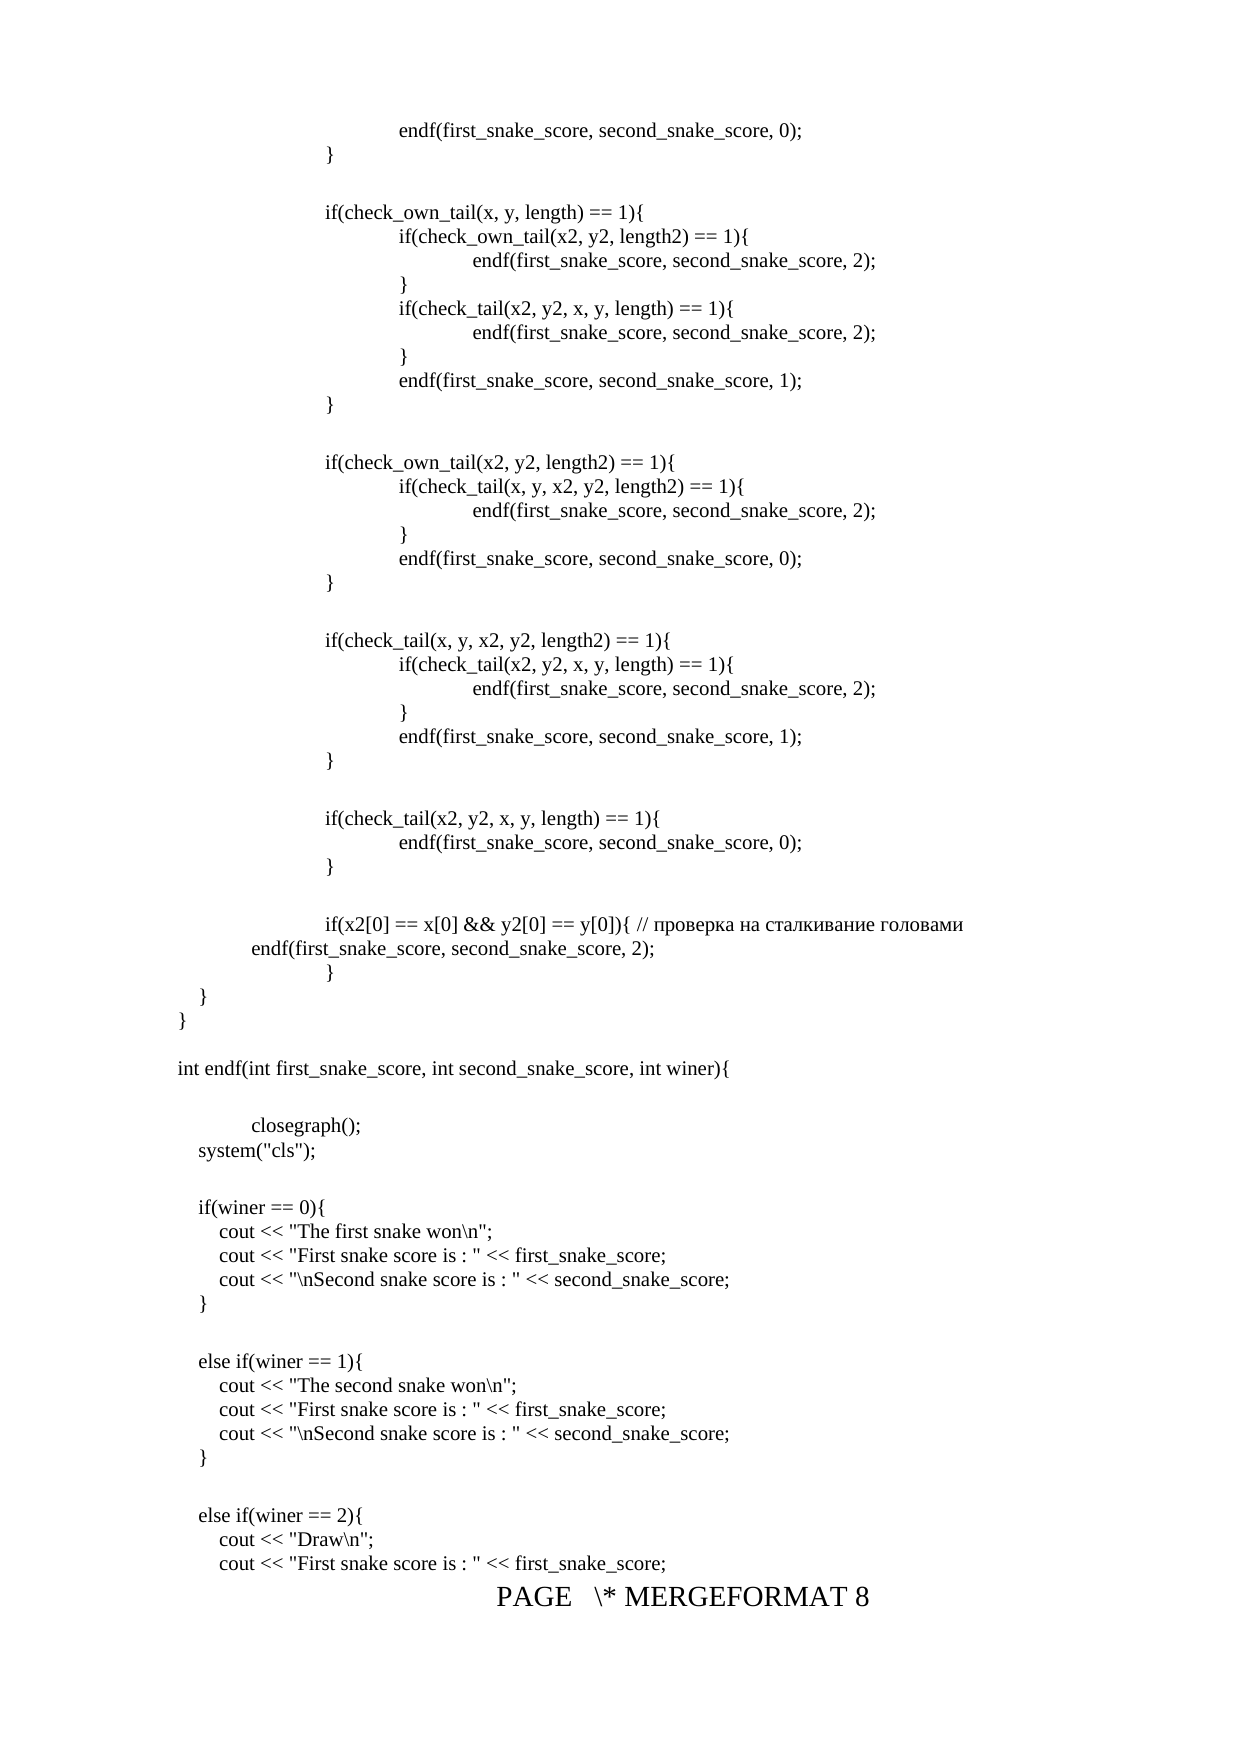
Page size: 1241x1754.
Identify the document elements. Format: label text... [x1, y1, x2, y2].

text cout << "Draw\n"; [177, 1527, 1181, 1551]
text } [177, 272, 1181, 296]
text } [177, 522, 1181, 546]
text if(check_own_tail(x2, y2, length2) == 1){ [177, 450, 1181, 474]
text endf(first_snake_score, second_snake_score, 2); [177, 498, 1181, 522]
text cout << "\nSecond snake score is : " << second_snake_score; [177, 1267, 1181, 1291]
text endf(first_snake_score, second_snake_score, 1); [177, 368, 1181, 392]
text endf(first_snake_score, second_snake_score, 0); [177, 546, 1181, 570]
text if(check_tail(x, y, x2, y2, length2) == 1){ [177, 628, 1181, 652]
text if(check_own_tail(x, y, length) == 1){ [177, 200, 1181, 224]
text } [177, 700, 1181, 724]
text if(check_tail(x2, y2, x, y, length) == 1){ [177, 652, 1181, 676]
text if(winer == 0){ [177, 1195, 1181, 1219]
text cout << "The first snake won\n"; [177, 1219, 1181, 1243]
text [177, 248, 1181, 272]
text if(check_tail(x, y, x2, y2, length2) == 1){ [177, 474, 1181, 498]
text cout << "First snake score is : " << first_snake_score; [177, 1551, 1181, 1575]
text endf(first_snake_score, second_snake_score, 1); [177, 724, 1181, 748]
text } [177, 1445, 1181, 1469]
text endf(first_snake_score, second_snake_score, 2); [177, 676, 1181, 700]
text endf(first_snake_score, second_snake_score, 2); [177, 320, 1181, 344]
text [177, 1421, 1181, 1445]
text } [177, 142, 1181, 166]
text else if(winer == 1){ [177, 1349, 1181, 1373]
text } [177, 344, 1181, 368]
text int endf(int first_snake_score, int second_snake_score, int winer){ [177, 1056, 1181, 1080]
text system("cls"); [177, 1137, 1181, 1162]
text cout << "First snake score is : " << first_snake_score; [177, 1397, 1181, 1421]
text if(check_own_tail(x2, y2, length2) == 1){ [177, 224, 1181, 248]
text if(x2[0] == x[0] && y2[0] == y[0]){ // проверка на сталкивание головами [177, 911, 1181, 936]
text } [177, 570, 1181, 594]
text } [177, 959, 1181, 984]
text if(check_tail(x2, y2, x, y, length) == 1){ [177, 806, 1181, 830]
text endf(first_snake_score, second_snake_score, 0); [177, 830, 1181, 854]
text endf(first_snake_score, second_snake_score, 2); [177, 936, 1181, 959]
text } [177, 984, 1181, 1008]
text if(check_tail(x2, y2, x, y, length) == 1){ [177, 296, 1181, 320]
text } [177, 1291, 1181, 1315]
text closegraph(); [177, 1113, 1181, 1137]
text } [177, 1008, 1181, 1032]
text } [177, 392, 1181, 416]
text endf(first_snake_score, second_snake_score, 0); [177, 118, 1181, 142]
text } [177, 854, 1181, 878]
text cout << "First snake score is : " << first_snake_score; [177, 1243, 1181, 1267]
text cout << "The second snake won\n"; [177, 1373, 1181, 1397]
text } [177, 748, 1181, 772]
text else if(winer == 2){ [177, 1503, 1181, 1527]
